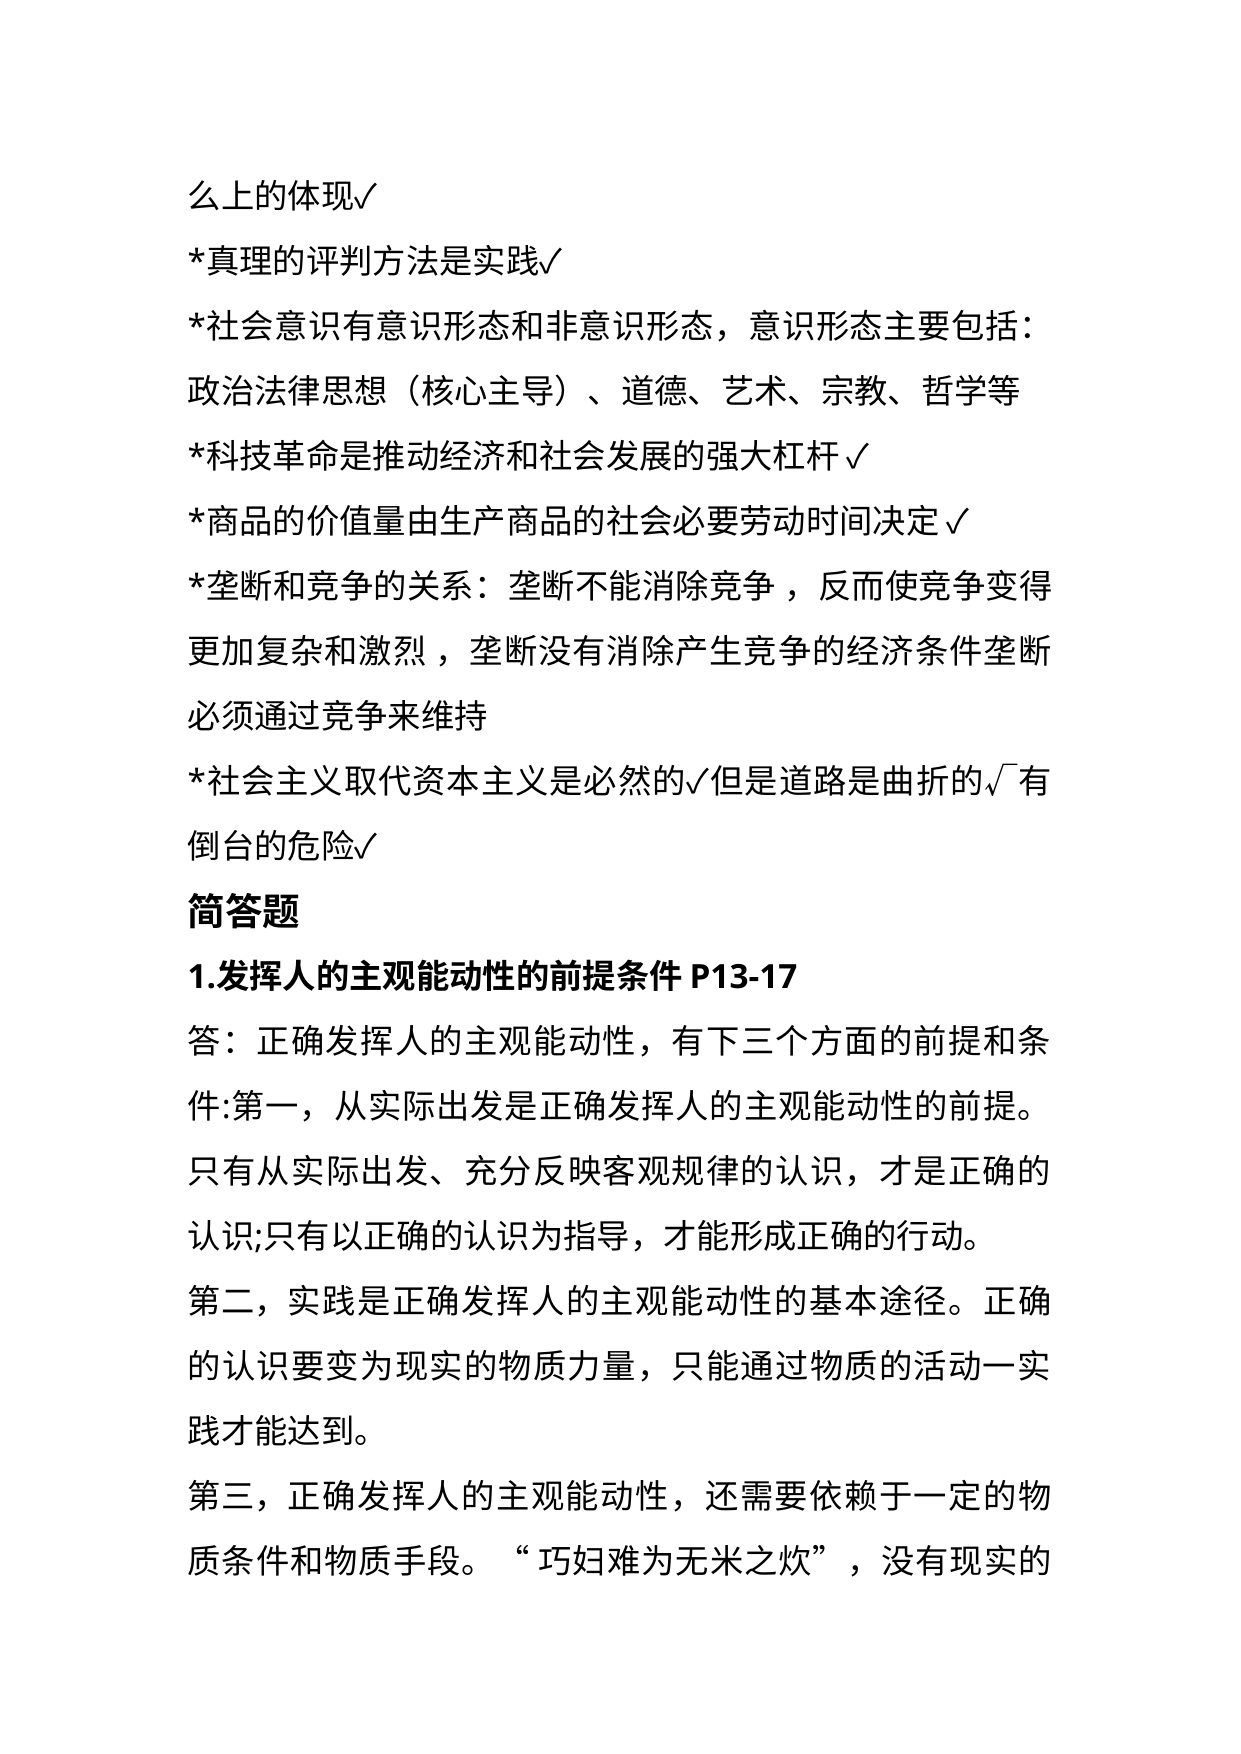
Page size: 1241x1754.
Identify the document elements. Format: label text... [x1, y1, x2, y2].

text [187, 162, 1053, 422]
text *社会主义取代资本主义是必然的✓但是道路是曲折的√有倒台的危险✓ 简答题 1.发挥人的主观能动性的前提条件P13-17 答：正确发挥人的主观能动性，有下三个方面的前提和条件:第一，从实际出发是正确发挥人的主观能动性的前提。只有从实际出发、充分反映客观规律的认识，才是正确的认识;只有以正确的认识为指导，才能形成正确的行动。 [187, 747, 1053, 1267]
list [187, 1462, 1053, 1592]
text *科技革命是推动经济和社会发展的强大杠杆 ✓ *商品的价值量由生产商品的社会必要劳动时间决定 ✓ *垄断和竞争的关系：垄断不能消除竞争 ，反而使竞争变得更加复杂和激烈 ，垄断没有消除产生竞争的经济条件垄断必须通过竞争来维持 [187, 422, 1053, 747]
list 实践是正确发挥人的主观能动性的基本途径。正确的认识要变为现实的物质力量，只能通过物质的活动一实践才能达到。 [187, 1267, 1053, 1462]
